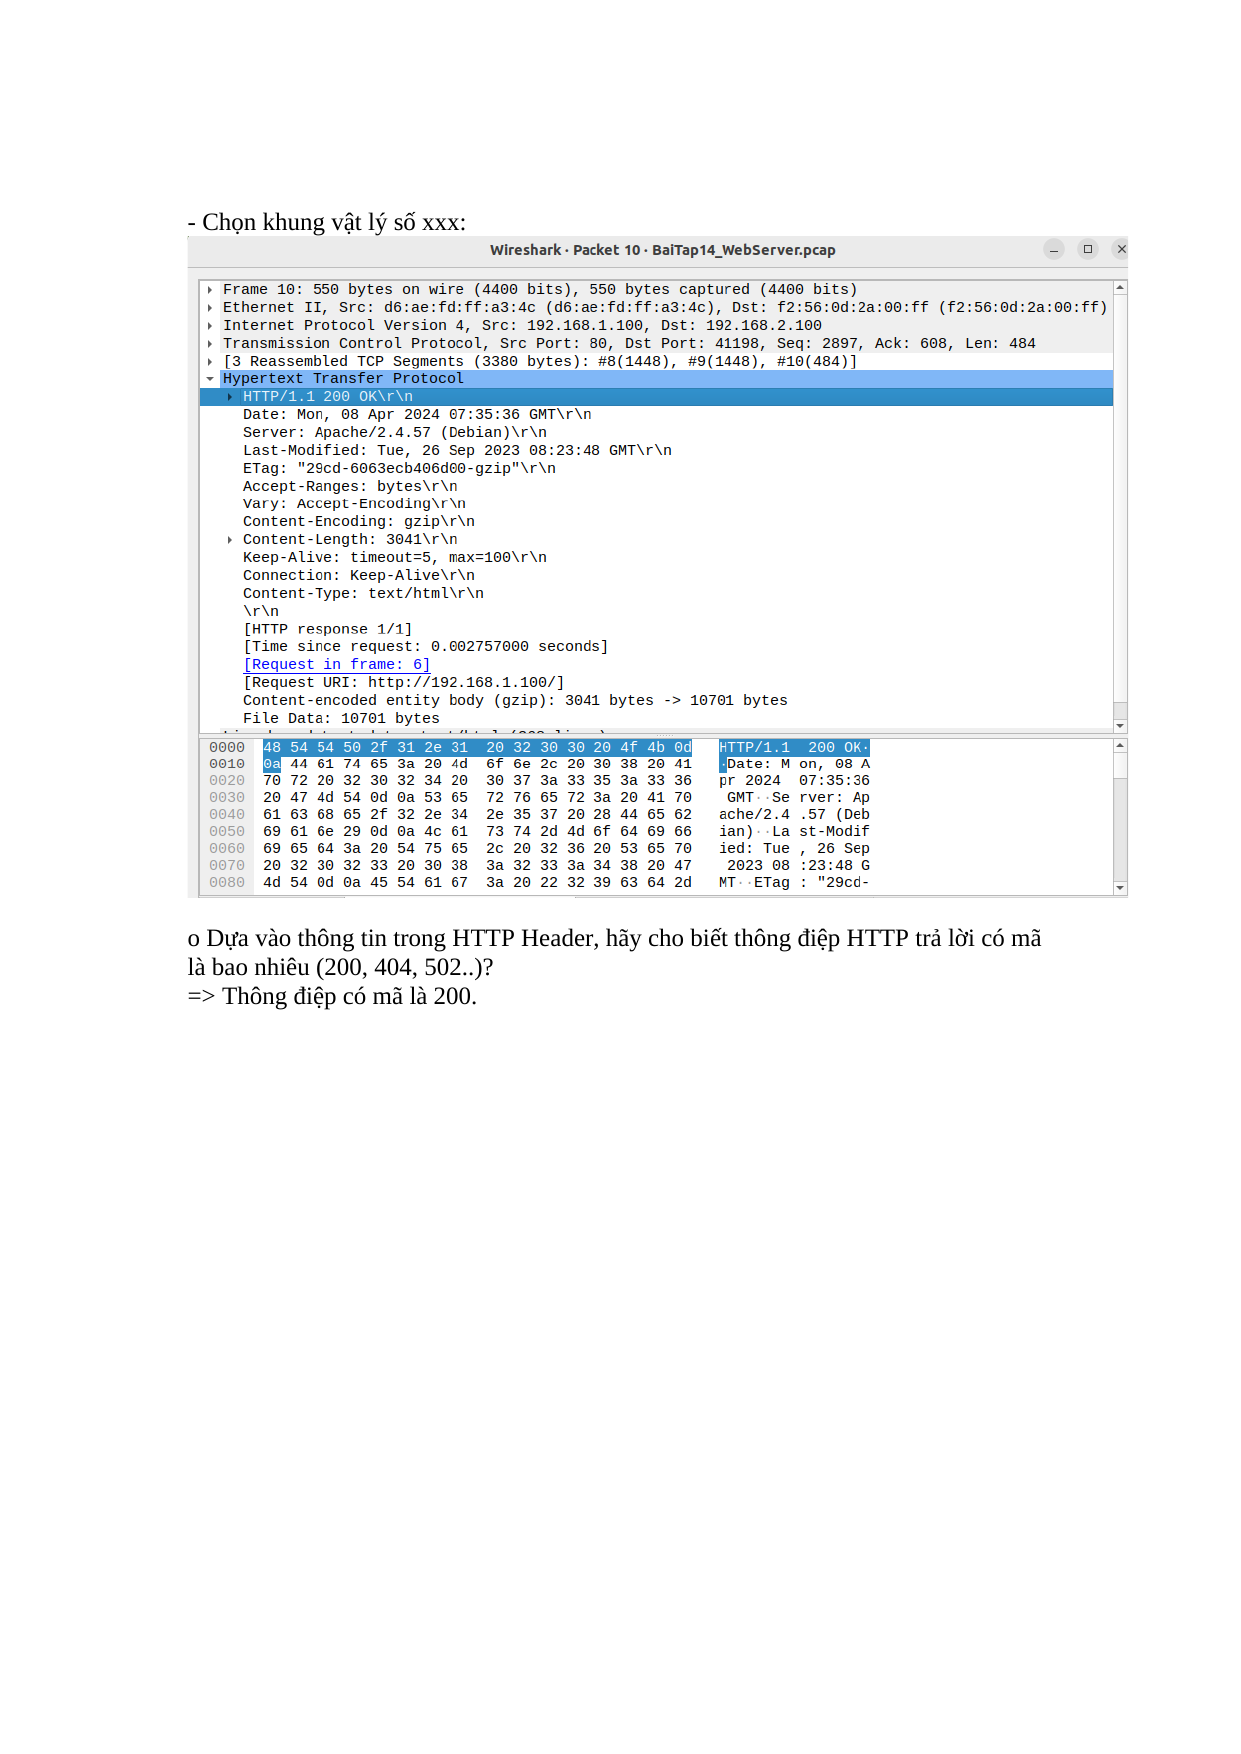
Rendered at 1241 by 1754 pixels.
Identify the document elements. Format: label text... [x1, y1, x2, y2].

text o Dựa vào thông tin trong HTTP Header, hãy cho biết thông điệp HTTP trả lời có mã là bao nhiêu (200, 404, 502..)? [187, 923, 1053, 981]
picture [187, 236, 1129, 898]
text => Thông điệp có mã là 200. [187, 981, 1053, 1010]
text - Chọn khung vật lý số xxx: [187, 207, 1053, 236]
